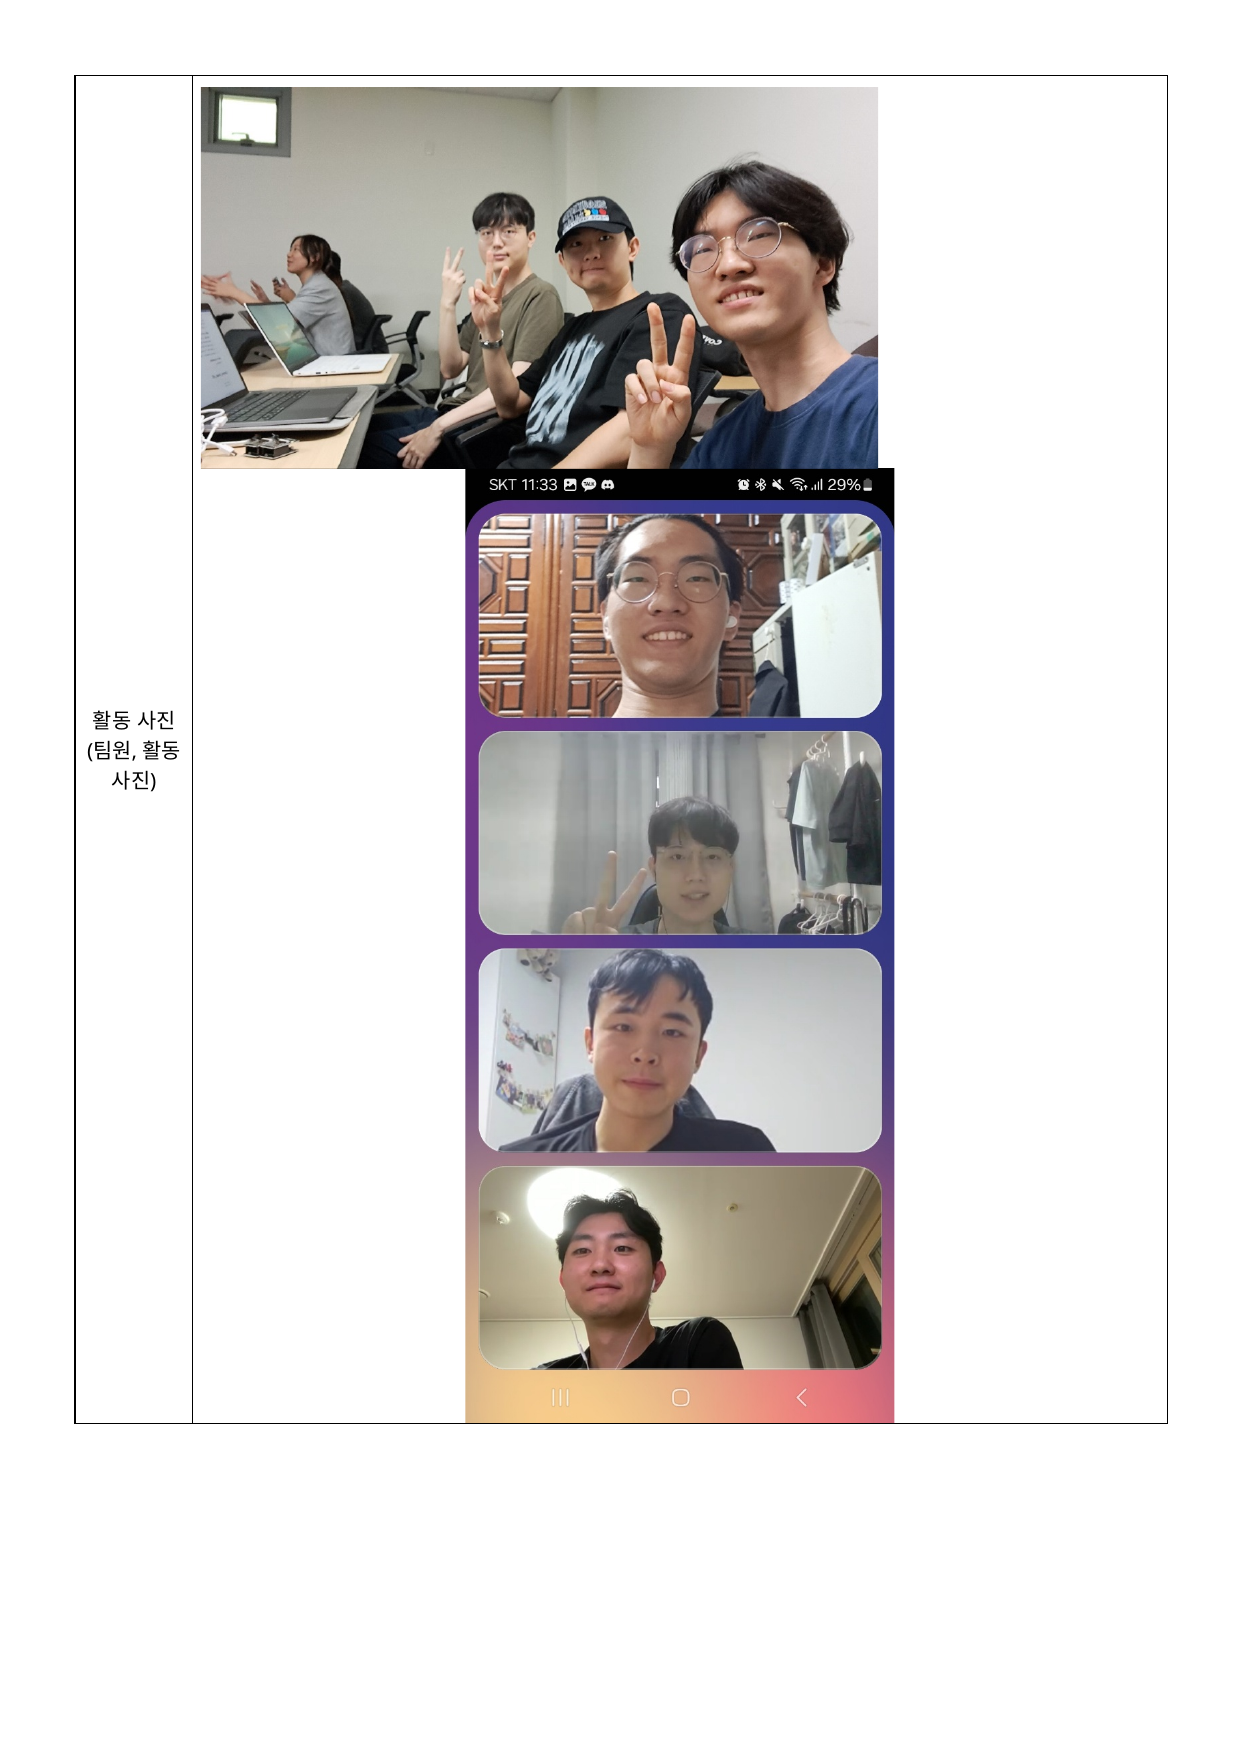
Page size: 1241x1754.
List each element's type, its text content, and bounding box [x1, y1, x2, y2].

table_cell [193, 76, 1167, 1423]
picture [200, 87, 895, 1423]
table_cell 활동 사진 (팀원, 활동 사진) [76, 76, 192, 1423]
